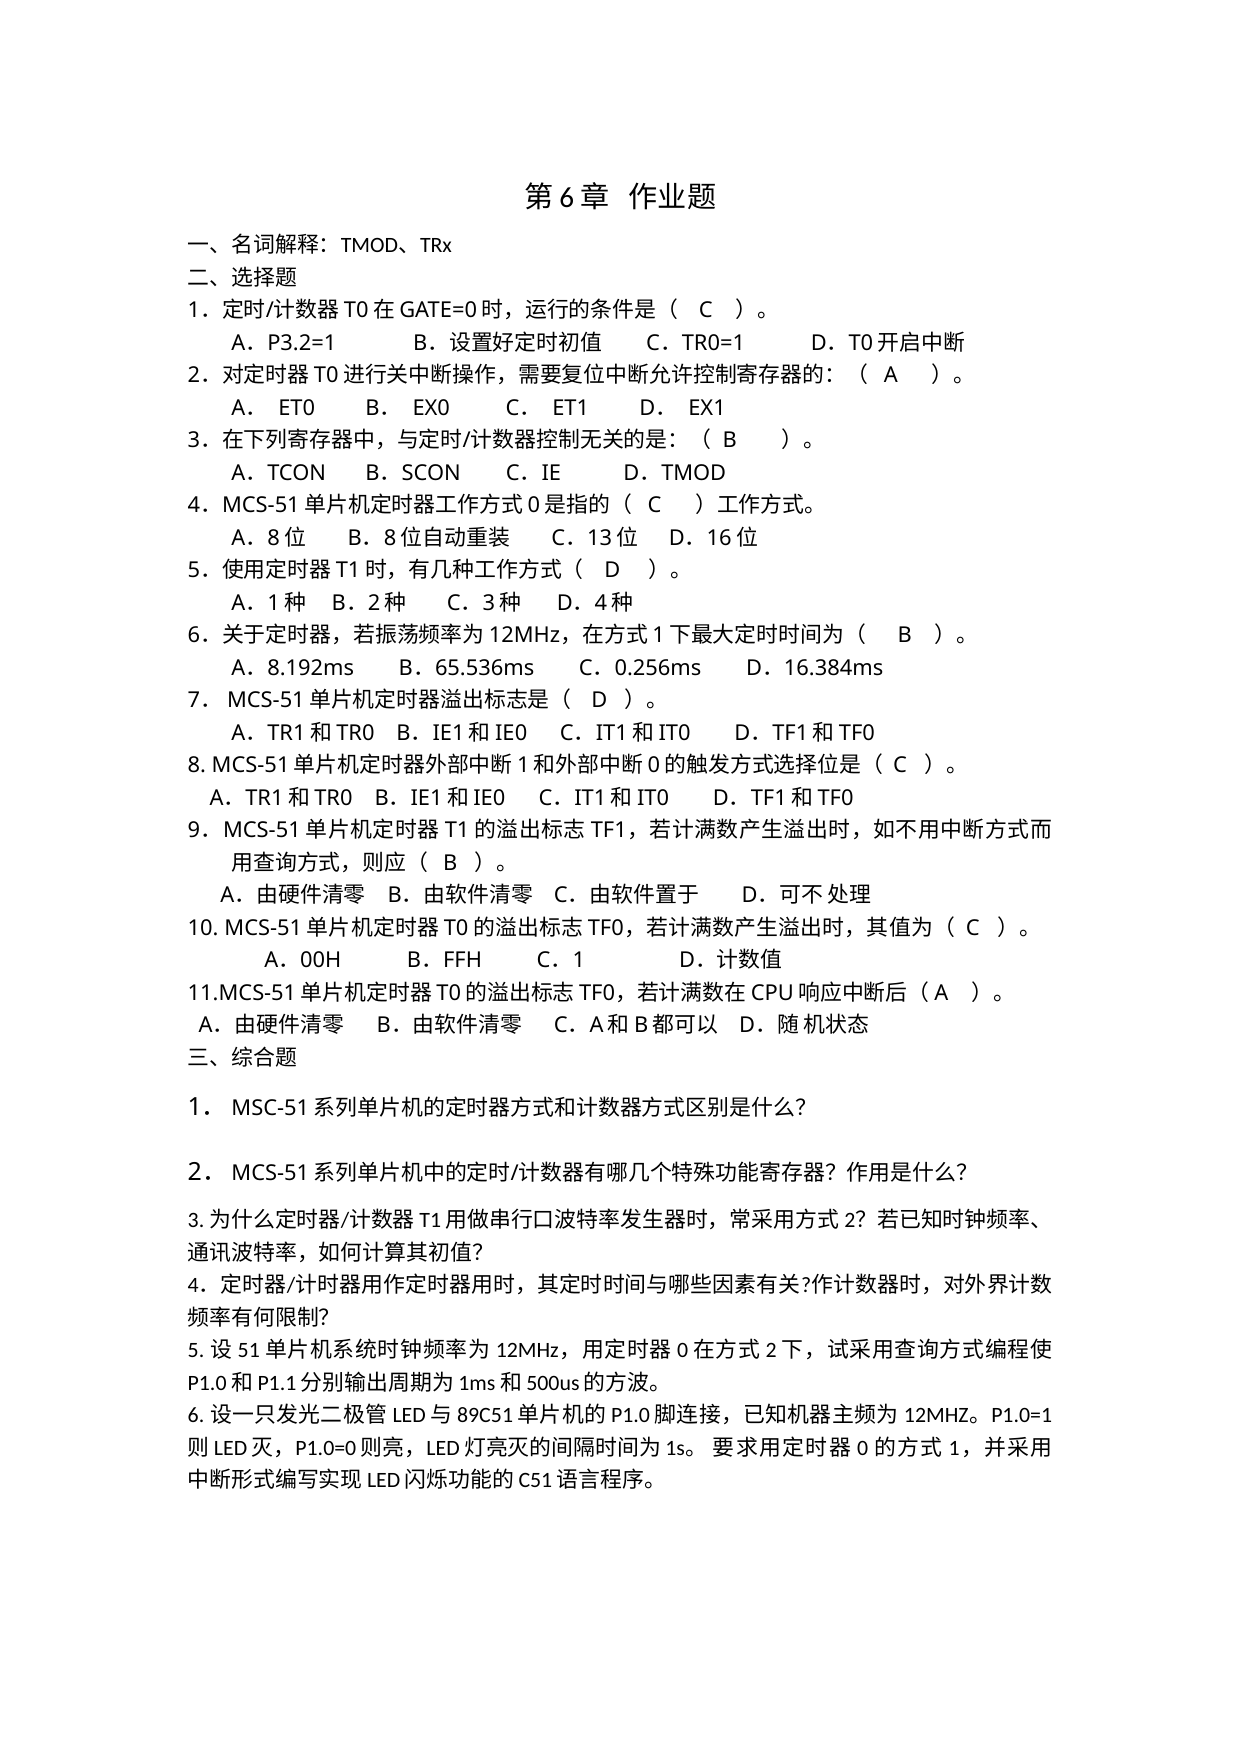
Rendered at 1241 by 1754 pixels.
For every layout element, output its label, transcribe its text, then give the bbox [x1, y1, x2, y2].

text 二、选择题 [187, 259, 1053, 292]
list MCS-51系列单片机中的定时/计数器有哪几个特殊功能寄存器？作用是什么？ [187, 1137, 1053, 1202]
text A．8.192ms B．65.536ms C．0.256ms D．16.384ms [187, 649, 1053, 682]
text 9．MCS-51单片机定时器T1的溢出标志TF1，若计满数产生溢出时，如不用中断方式而用查询方式，则应（ B ）。 [187, 812, 1053, 877]
text 8. MCS-51单片机定时器外部中断1和外部中断0的触发方式选择位是（ C ）。 [187, 747, 1053, 779]
text A．8位 B．8位自动重装 C．13位 D．16位 [187, 519, 1053, 552]
text 6．关于定时器，若振荡频率为12MHz，在方式1下最大定时时间为（ B ）。 [187, 617, 1053, 649]
text 第6章 作业题 [187, 162, 1053, 227]
text 2．对定时器T0进行关中断操作，需要复位中断允许控制寄存器的：（ A ）。 [187, 357, 1053, 389]
text 4．MCS-51单片机定时器工作方式0是指的（ C ）工作方式。 [187, 487, 1053, 519]
text A．TR1和TR0 B．IE1和IE0 C．IT1和IT0 D．TF1和TF0 [187, 779, 1053, 812]
text A．TR1和TR0 B．IE1和IE0 C．IT1和IT0 D．TF1和TF0 [187, 714, 1053, 747]
text 5. 设51单片机系统时钟频率为12MHz，用定时器0在方式2下，试采用查询方式编程使P1.0和P1.1分别输出周期为1ms和500us的方波。 [187, 1332, 1053, 1397]
text 7． MCS-51单片机定时器溢出标志是（ D ）。 [187, 682, 1053, 714]
text 三、综合题 [187, 1039, 1053, 1072]
text A． ET0 B． EX0 C． ET1 D． EX1 [187, 389, 1053, 422]
text A．1种 B．2种 C．3种 D．4种 [187, 584, 1053, 617]
text 3. 为什么定时器/计数器T1用做串行口波特率发生器时，常采用方式2？若已知时钟频率、通讯波特率，如何计算其初值？ [187, 1202, 1053, 1267]
text 5．使用定时器T1时，有几种工作方式（ D ）。 [187, 552, 1053, 584]
text 1．定时/计数器T0在GATE=0时，运行的条件是（ C ）。 [187, 292, 1053, 324]
list MSC-51系列单片机的定时器方式和计数器方式区别是什么？ [187, 1072, 1053, 1137]
text A．由硬件清零 B．由软件清零 C．由软件置于 D．可不 处理 [209, 877, 1053, 909]
text 6. 设一只发光二极管LED与89C51单片机的P1.0脚连接，已知机器主频为12MHZ。P1.0=1则LED灭，P1.0=0则亮，LED灯亮灭的间隔时间为1s。 要求用定时器0的方式1，并采用中断形式编写实现LED闪烁功能的C51语言程序。 [187, 1397, 1053, 1494]
text A．TCON B．SCON C．IE D．TMOD [187, 454, 1053, 487]
text A．P3.2=1 B．设置好定时初值 C．TR0=1 D．T0开启中断 [187, 324, 1053, 357]
text A．由硬件清零 B．由软件清零 C．A和B都可以 D．随 机状态 [187, 1007, 1053, 1039]
text 3．在下列寄存器中，与定时/计数器控制无关的是：（ B ）。 [187, 422, 1053, 454]
text 一、名词解释：TMOD、TRx [187, 227, 1053, 259]
text 4．定时器/计时器用作定时器用时，其定时时间与哪些因素有关?作计数器时，对外界计数频率有何限制？ [187, 1267, 1053, 1332]
text 11.MCS-51单片机定时器T0的溢出标志TF0，若计满数在CPU响应中断后（ A ）。 [187, 974, 1053, 1007]
text 10. MCS-51单片机定时器T0的溢出标志TF0，若计满数产生溢出时，其值为（ C ）。 A．00H B．FFH C．1 D．计数值 [187, 909, 1053, 974]
